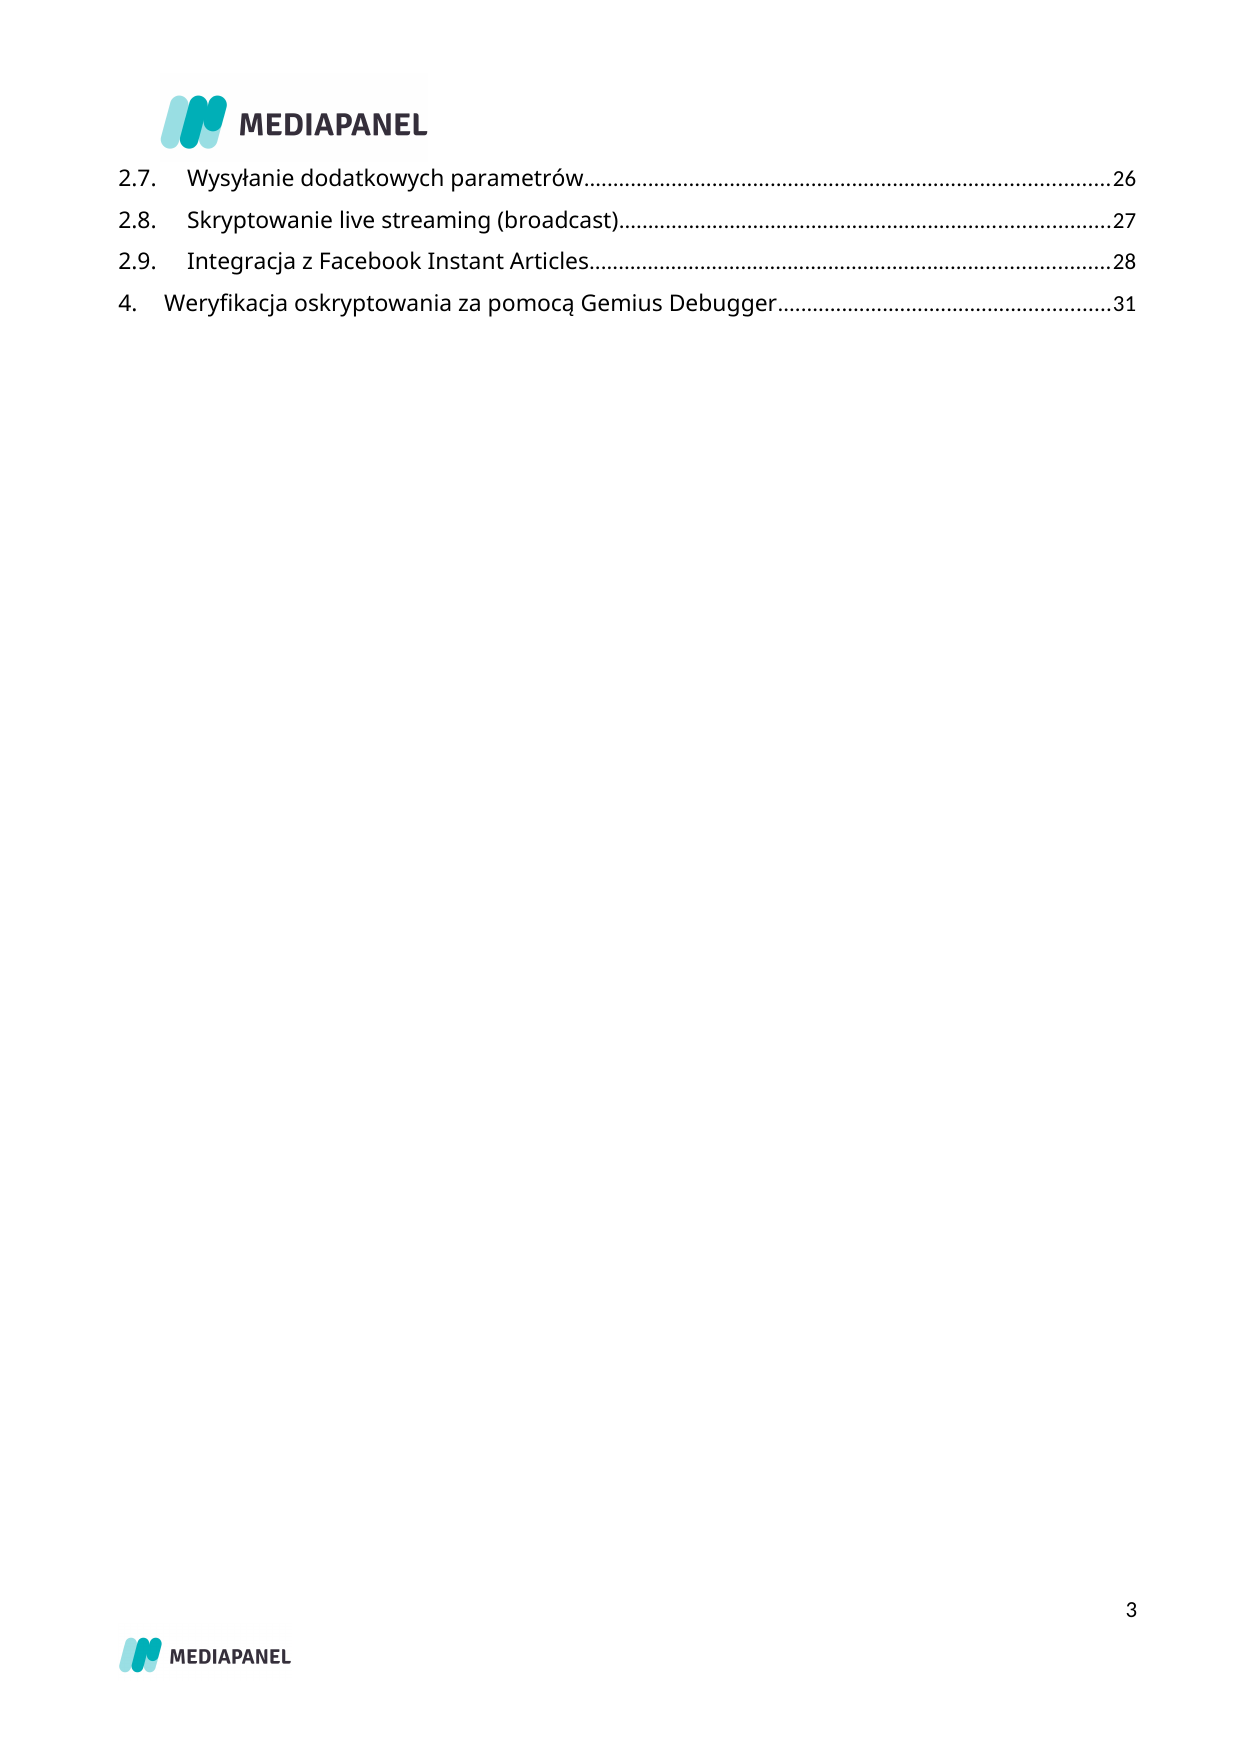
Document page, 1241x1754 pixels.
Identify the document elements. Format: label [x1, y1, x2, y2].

picture [159, 73, 429, 162]
picture [118, 1623, 292, 1681]
